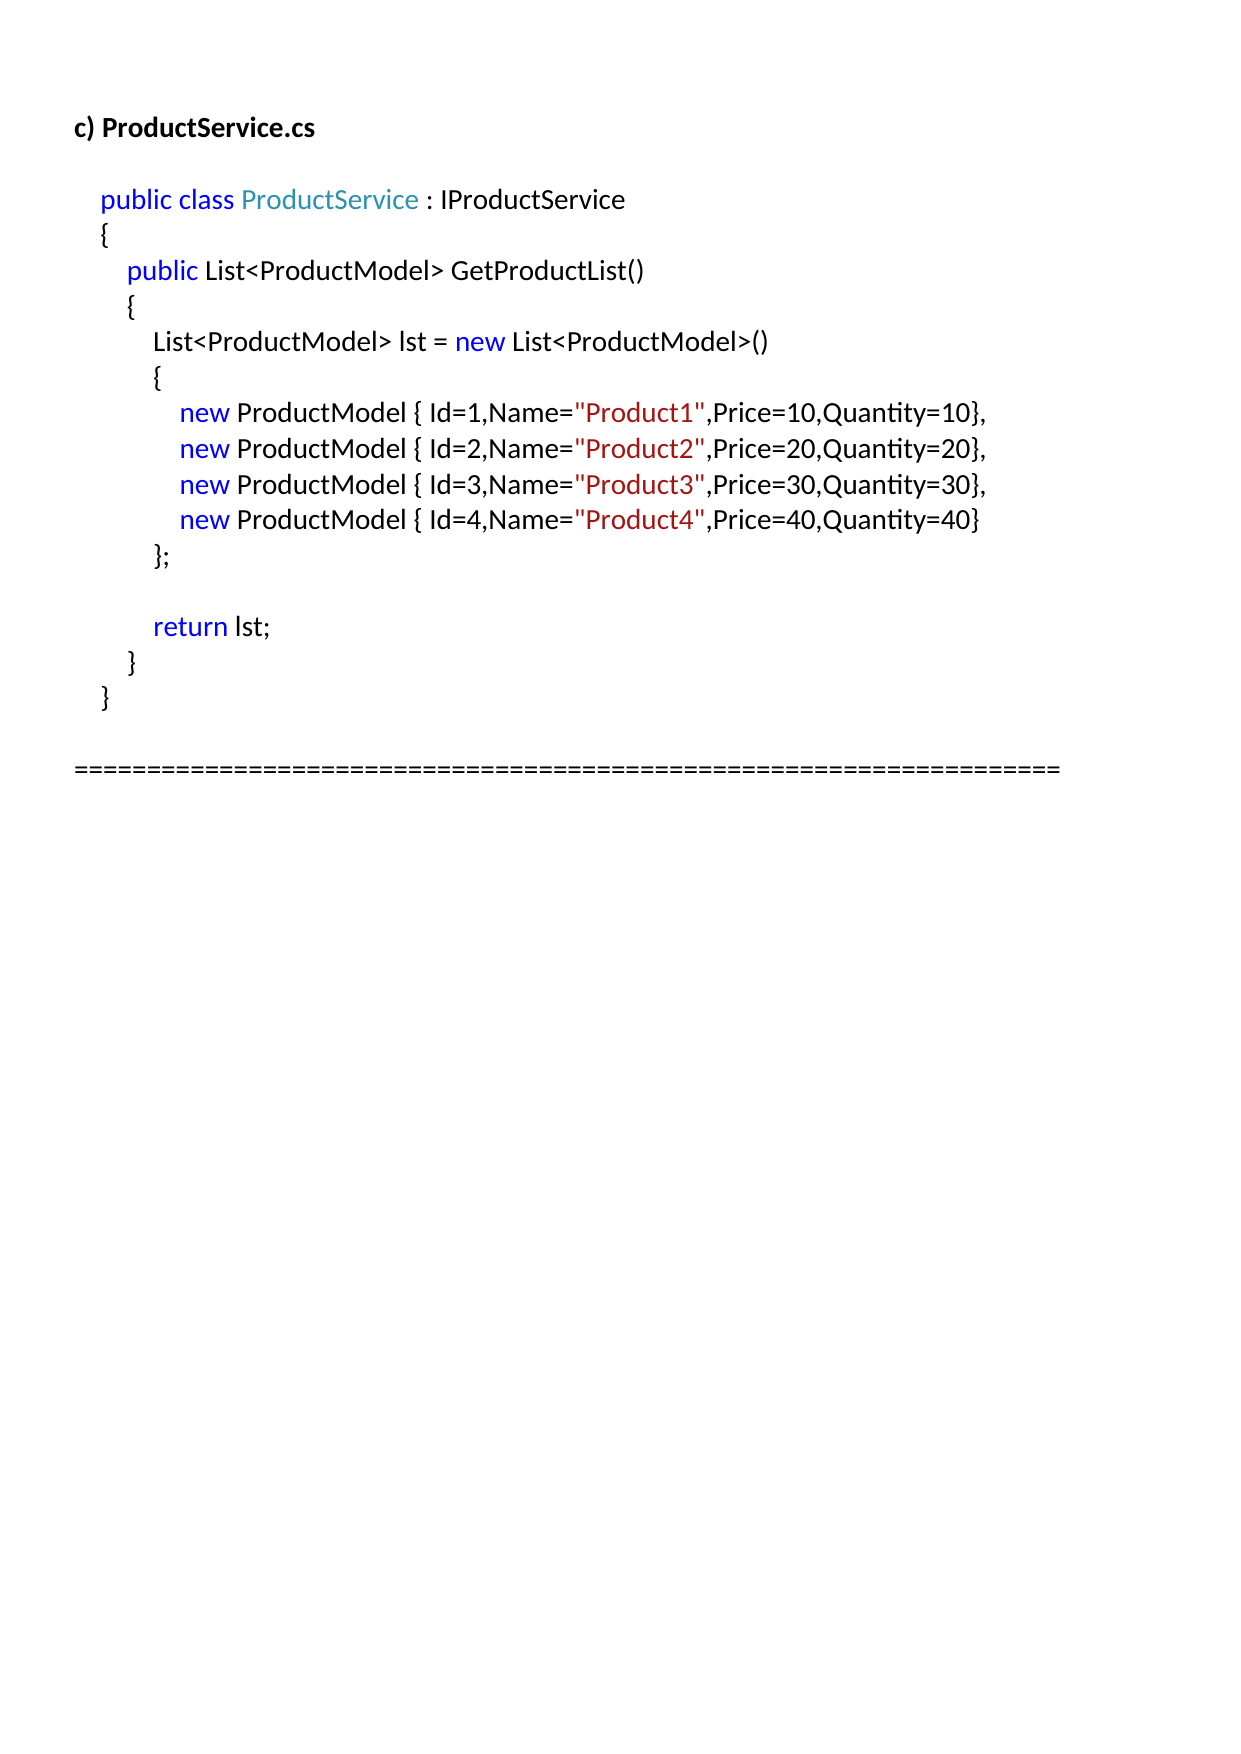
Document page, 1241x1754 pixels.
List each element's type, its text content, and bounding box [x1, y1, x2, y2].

text new ProductModel { Id=2,Name="Product2",Price=20,Quantity=20}, [74, 430, 1181, 466]
text public class ProductService : IProductService [74, 181, 1181, 216]
text { [74, 359, 1181, 394]
text new ProductModel { Id=1,Name="Product1",Price=10,Quantity=10}, [74, 394, 1181, 430]
text public List<ProductModel> GetProductList() [74, 252, 1181, 288]
text } [74, 644, 1181, 679]
text new ProductModel { Id=4,Name="Product4",Price=40,Quantity=40} [74, 501, 1181, 537]
text { [74, 216, 1181, 252]
text }; [74, 537, 1181, 573]
text { [74, 288, 1181, 323]
text List<ProductModel> lst = new List<ProductModel>() [74, 323, 1181, 359]
text c) ProductService.cs [74, 109, 1181, 145]
text ==================================================================== [74, 751, 1181, 786]
text new ProductModel { Id=3,Name="Product3",Price=30,Quantity=30}, [74, 466, 1181, 501]
text } [74, 679, 1181, 715]
text return lst; [74, 608, 1181, 644]
